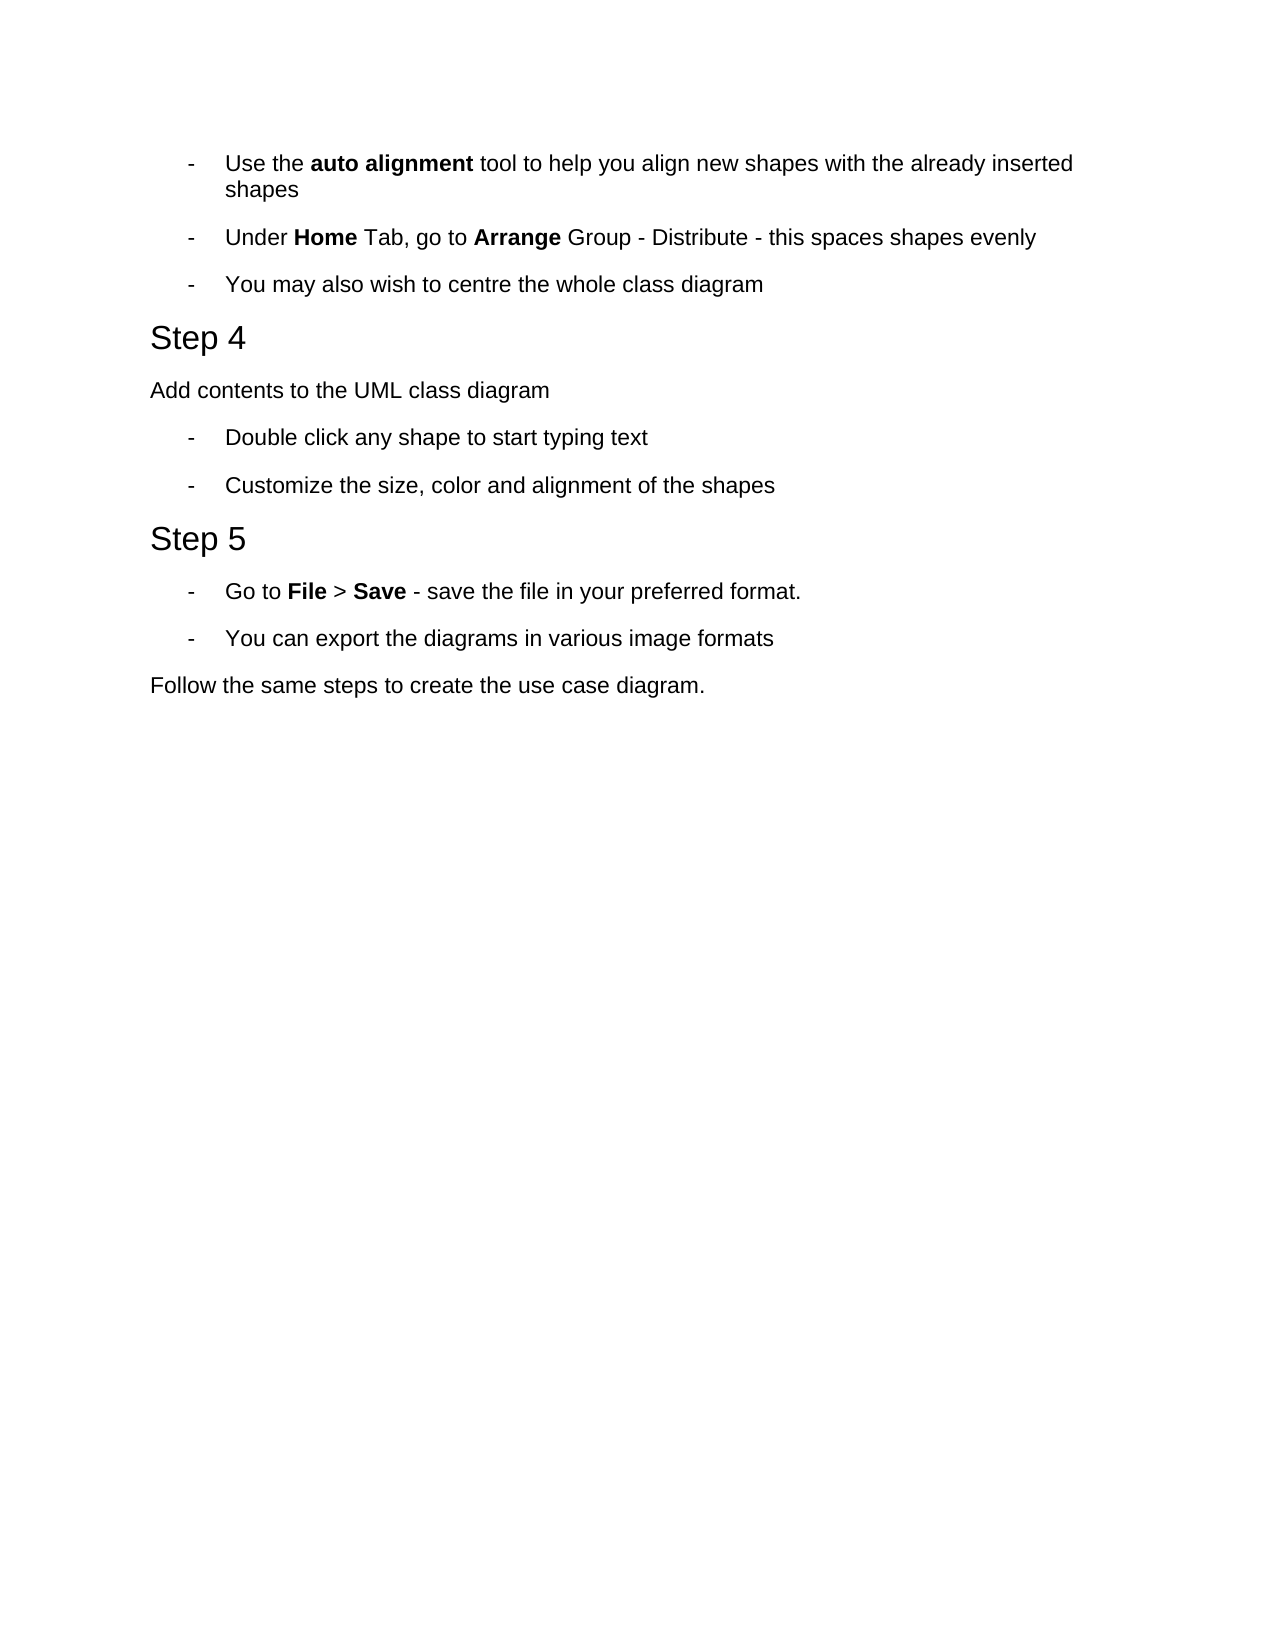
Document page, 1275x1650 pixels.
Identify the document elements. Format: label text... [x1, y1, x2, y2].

list You can export the diagrams in various image formats [187, 625, 1125, 652]
subtitle Step 5 [150, 519, 1125, 557]
list Go to File > Save - save the file in your preferred format. [187, 578, 1125, 604]
list Customize the size, color and alignment of the shapes [187, 472, 1125, 498]
text Add contents to the UML class diagram [150, 377, 1125, 403]
list Double click any shape to start typing text [187, 424, 1125, 451]
subtitle Step 4 [150, 318, 1125, 356]
text Follow the same steps to create the use case diagram. [150, 672, 1125, 699]
list Under Home Tab, go to Arrange Group - Distribute - this spaces shapes evenly [187, 223, 1125, 250]
list You may also wish to centre the whole class diagram [187, 271, 1125, 297]
list Use the auto alignment tool to help you align new shapes with the already inserted shapes [187, 150, 1125, 203]
